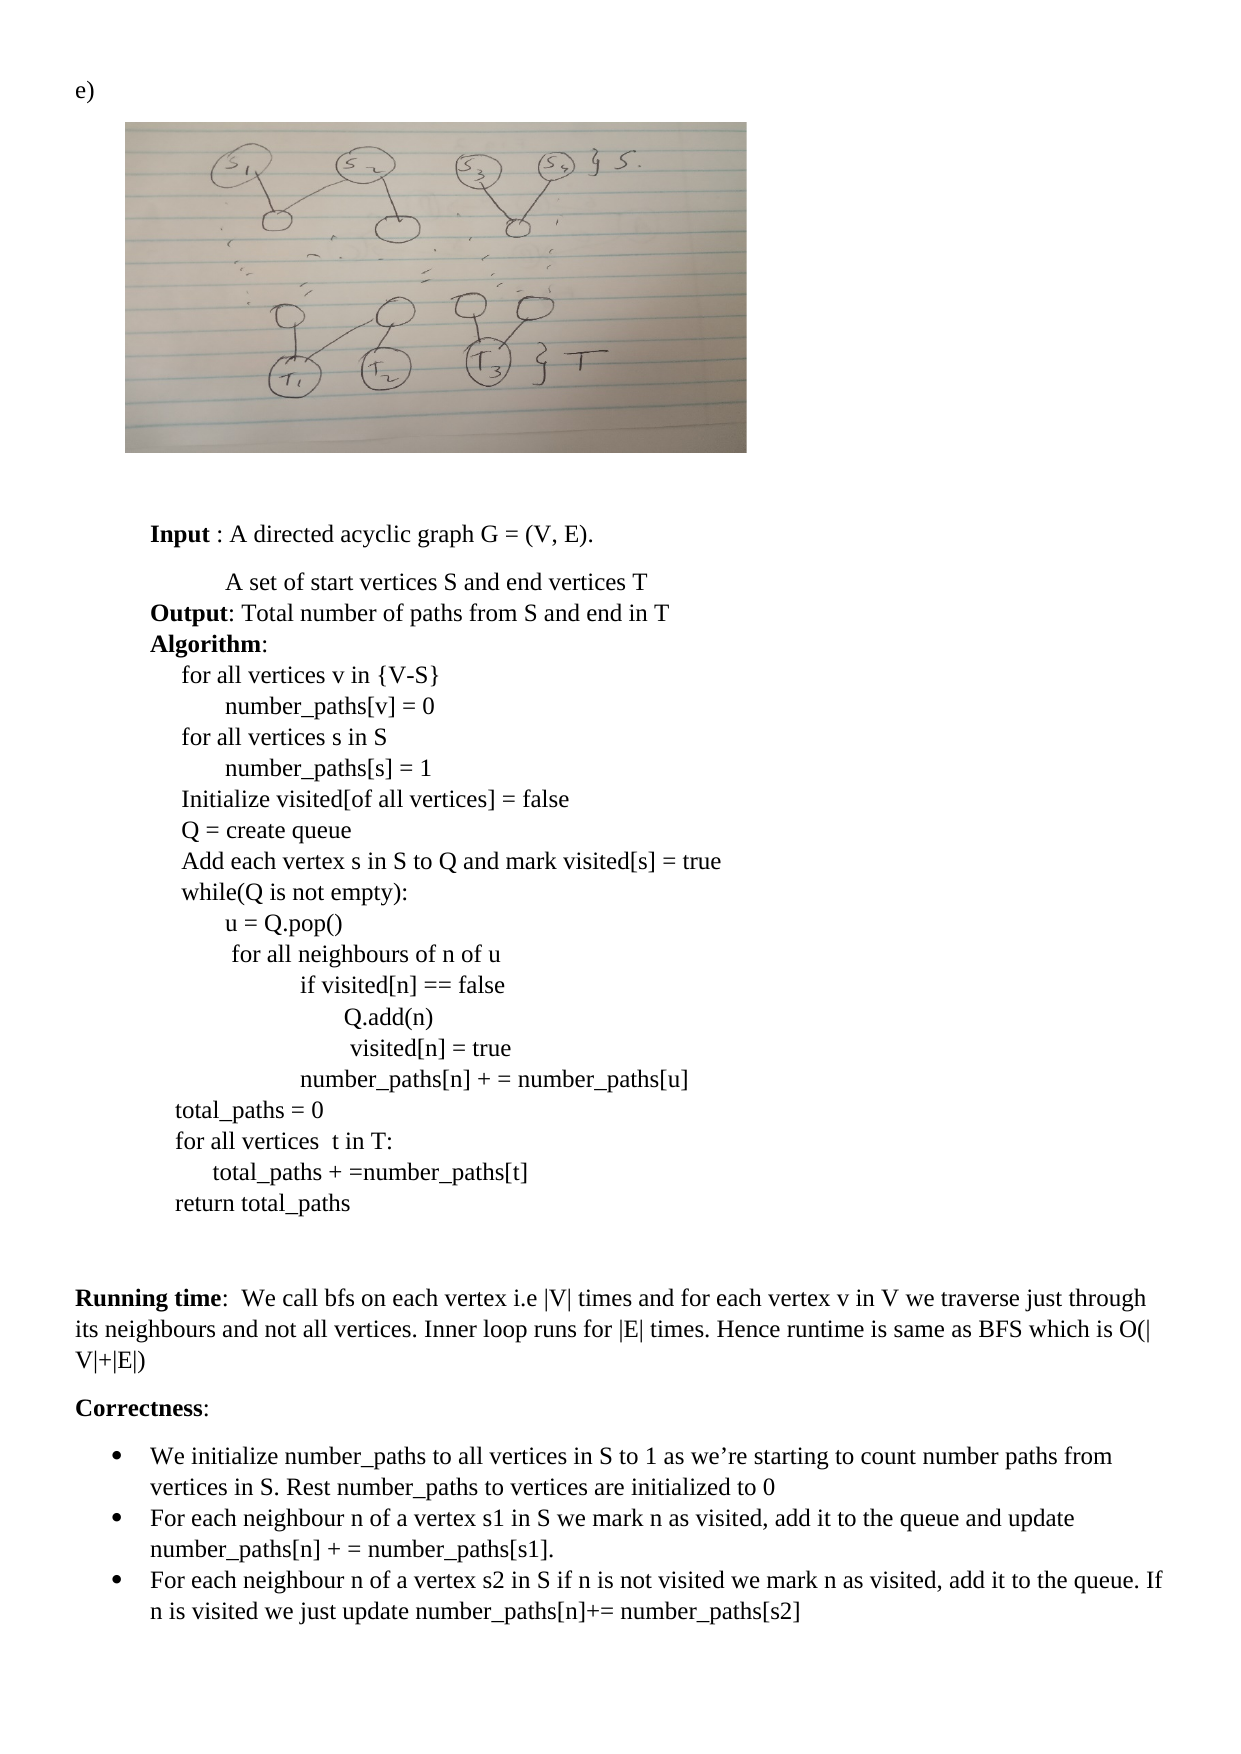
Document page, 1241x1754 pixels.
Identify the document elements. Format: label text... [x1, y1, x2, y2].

list Output: Total number of paths from S and end in T [150, 598, 1165, 627]
list A set of start vertices S and end vertices T [150, 567, 1165, 596]
list for all vertices v in {V-S} [150, 660, 1165, 689]
list number_paths[n] + = number_paths[u] [150, 1064, 1165, 1092]
list for all vertices s in S [150, 722, 1165, 751]
list u = Q.pop() [150, 908, 1165, 937]
picture [125, 122, 747, 453]
list Add each vertex s in S to Q and mark visited[s] = true [150, 846, 1165, 875]
list number_paths[v] = 0 [150, 691, 1165, 720]
list Q.add(n) [150, 1002, 1165, 1030]
list Algorithm: [150, 629, 1165, 658]
list while(Q is not empty): [150, 877, 1165, 906]
list Q = create queue [150, 815, 1165, 844]
list We initialize number_paths to all vertices in S to 1 as we’re starting to count number paths from vertices in S. Rest number_paths to vertices are initialized to 0 [112, 1441, 1165, 1501]
list for all vertices t in T: [150, 1126, 1165, 1154]
list total_paths = 0 [150, 1095, 1165, 1123]
list total_paths + =number_paths[t] [150, 1157, 1165, 1186]
list return total_paths [150, 1188, 1165, 1217]
list number_paths[s] = 1 [150, 753, 1165, 782]
list for all neighbours of n of u [150, 939, 1165, 968]
text e) [75, 75, 1165, 104]
list if visited[n] == false [150, 971, 1165, 999]
list Initialize visited[of all vertices] = false [150, 784, 1165, 813]
list visited[n] = true [150, 1033, 1165, 1061]
list For each neighbour n of a vertex s2 in S if n is not visited we mark n as visited, add it to the queue. If n is visited we just update number_paths[n]+= number_paths[s2] [112, 1565, 1165, 1625]
text Input : A directed acyclic graph G = (V, E). [75, 519, 1165, 548]
text Running time: We call bfs on each vertex i.e |V| times and for each vertex v in V we traverse just through its neighbours and not all vertices. Inner loop runs for |E| times. Hence runtime is same as BFS which is O(|V|+|E|) [75, 1283, 1165, 1374]
list For each neighbour n of a vertex s1 in S we mark n as visited, add it to the queue and update number_paths[n] + = number_paths[s1]. [112, 1503, 1165, 1563]
text Correctness: [75, 1393, 1165, 1422]
